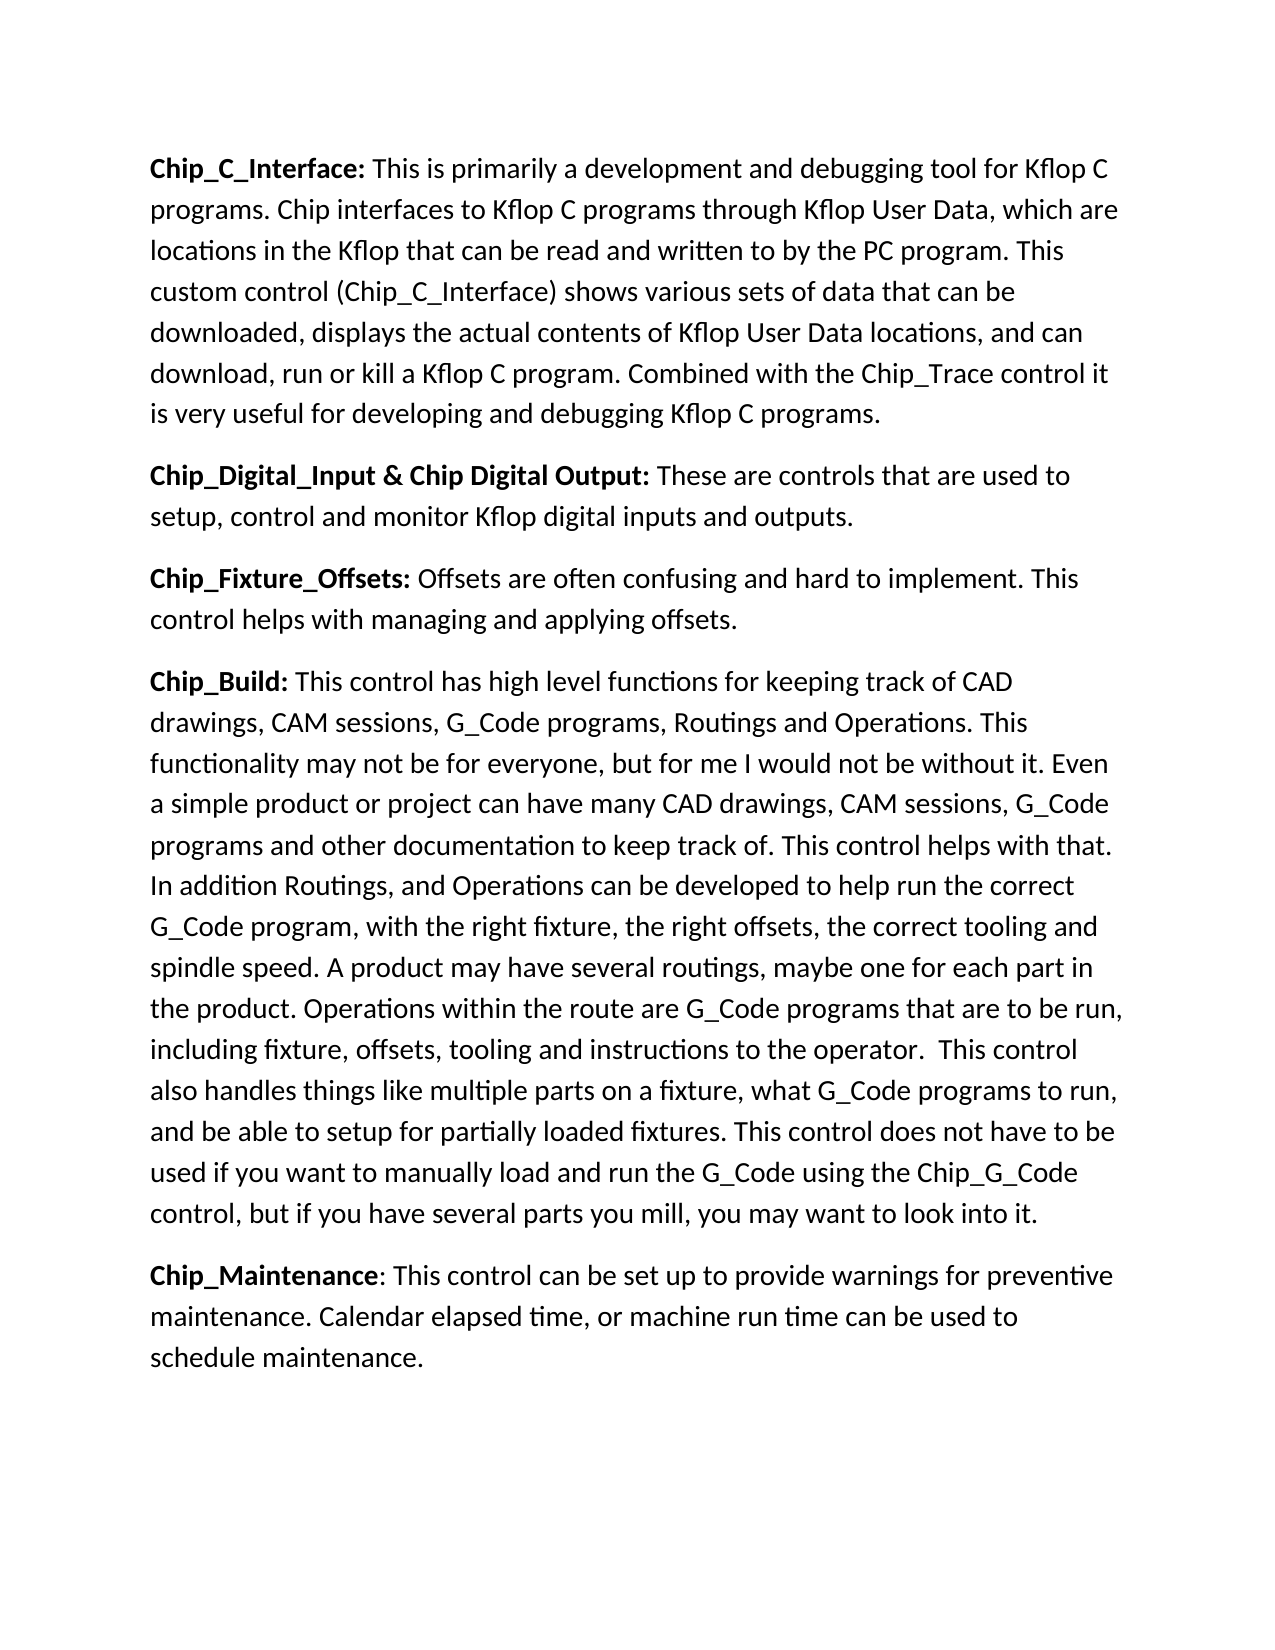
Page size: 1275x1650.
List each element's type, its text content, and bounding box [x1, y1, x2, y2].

text Chip_C_Interface: This is primarily a development and debugging tool for Kflop C programs. Chip interfaces to Kflop C programs through Kflop User Data, which are locations in the Kflop that can be read and written to by the PC program. This custom control (Chip_C_Interface) shows various sets of data that can be downloaded, displays the actual contents of Kflop User Data locations, and can download, run or kill a Kflop C program. Combined with the Chip_Trace control it is very useful for developing and debugging Kflop C programs. [150, 150, 1125, 431]
text Chip_Digital_Input & Chip Digital Output: These are controls that are used to setup, control and monitor Kflop digital inputs and outputs. [150, 457, 1125, 534]
text Chip_Build: This control has high level functions for keeping track of CAD drawings, CAM sessions, G_Code programs, Routings and Operations. This functionality may not be for everyone, but for me I would not be without it. Even a simple product or project can have many CAD drawings, CAM sessions, G_Code programs and other documentation to keep track of. This control helps with that. In addition Routings, and Operations can be developed to help run the correct G_Code program, with the right fixture, the right offsets, the correct tooling and spindle speed. A product may have several routings, maybe one for each part in the product. Operations within the route are G_Code programs that are to be run, including fixture, offsets, tooling and instructions to the operator. This control also handles things like multiple parts on a fixture, what G_Code programs to run, and be able to setup for partially loaded fixtures. This control does not have to be used if you want to manually load and run the G_Code using the Chip_G_Code control, but if you have several parts you mill, you may want to look into it. [150, 663, 1125, 1231]
text Chip_Fixture_Offsets: Offsets are often confusing and hard to implement. This control helps with managing and applying offsets. [150, 560, 1125, 637]
text Chip_Maintenance: This control can be set up to provide warnings for preventive maintenance. Calendar elapsed time, or machine run time can be used to schedule maintenance. [150, 1257, 1125, 1374]
